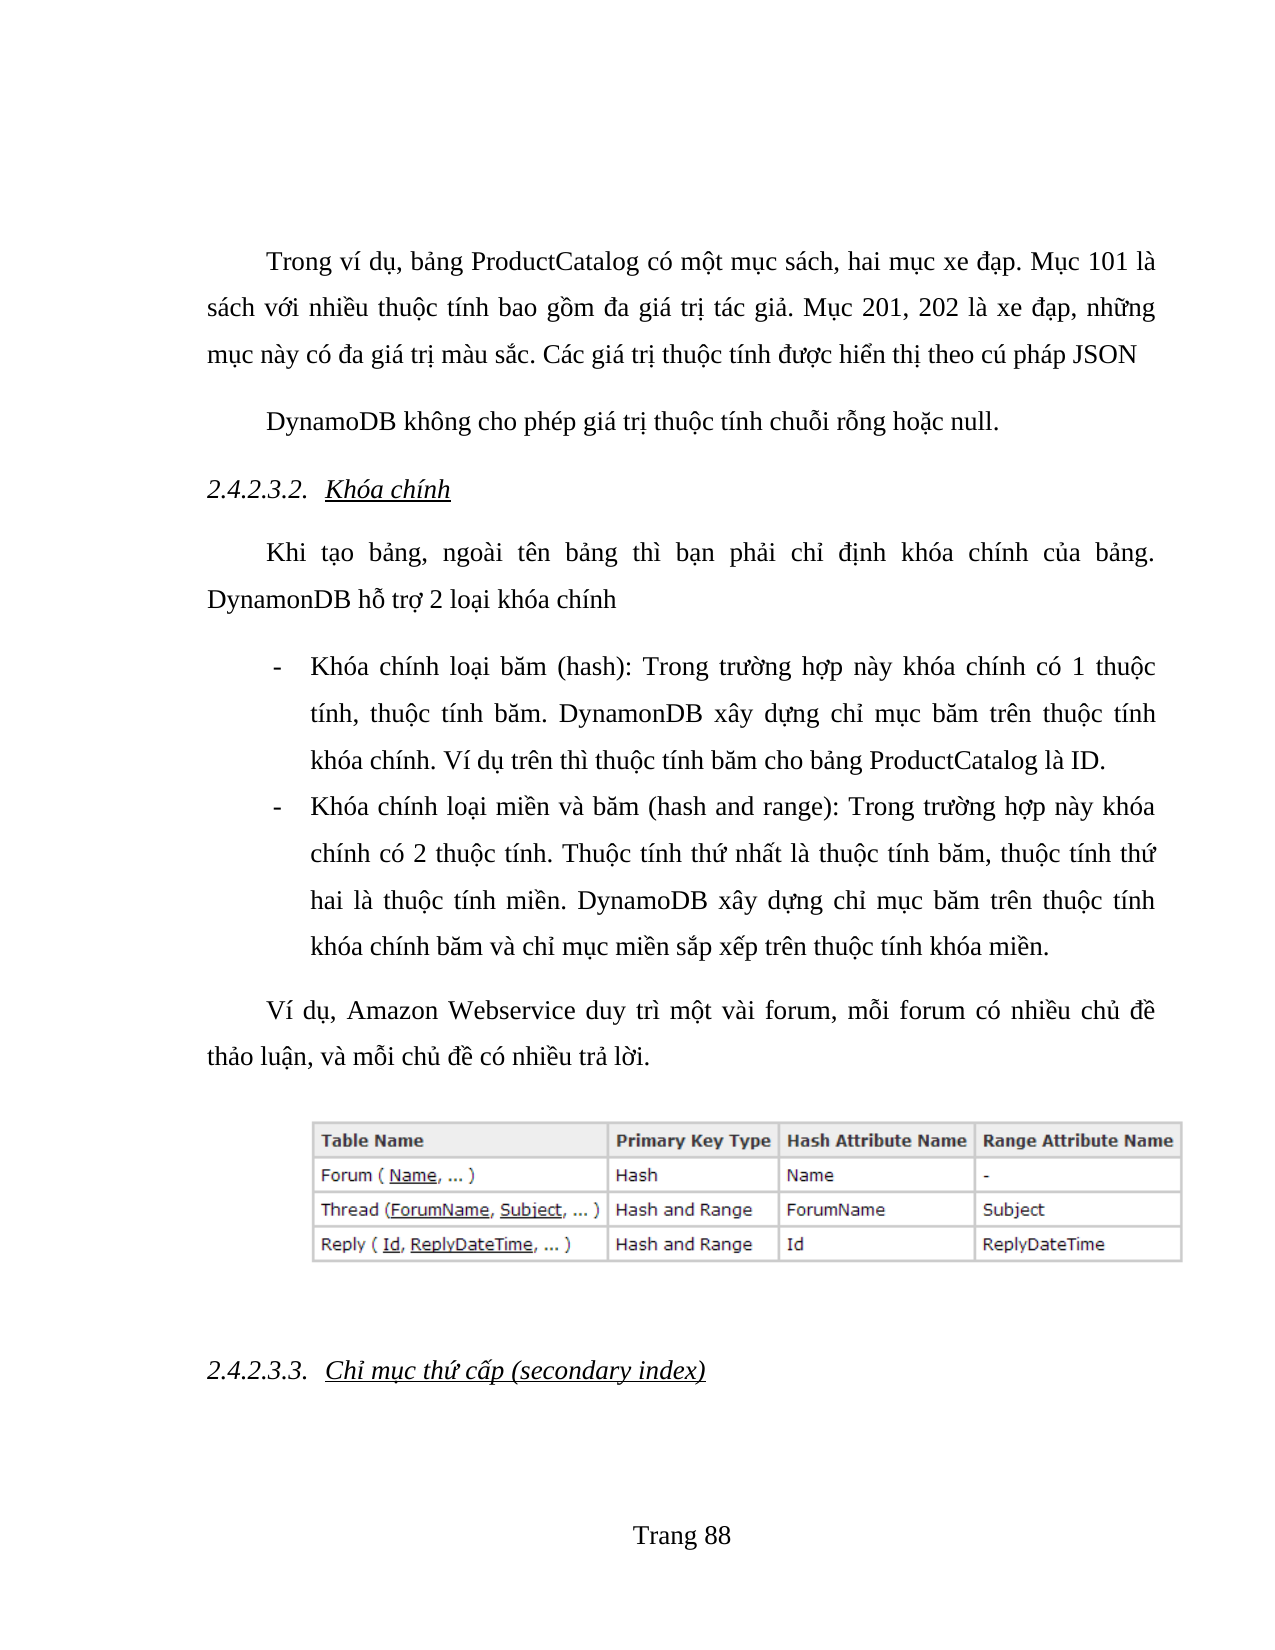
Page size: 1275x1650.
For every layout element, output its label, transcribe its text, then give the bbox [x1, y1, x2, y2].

list Khóa chính loại miền và băm (hash and range): Trong trường hợp này khóa chính có 2 thuộc tính. Thuộc tính thứ nhất là thuộc tính băm, thuộc tính thứ hai là thuộc tính miền. DynamoDB xây dựng chỉ mục băm trên thuộc tính khóa chính băm và chỉ mục miền sắp xếp trên thuộc tính khóa miền. [273, 791, 1157, 962]
list Khóa chính loại băm (hash): Trong trường hợp này khóa chính có 1 thuộc tính, thuộc tính băm. DynamonDB xây dựng chỉ mục băm trên thuộc tính khóa chính. Ví dụ trên thì thuộc tính băm cho bảng ProductCatalog là ID. [273, 651, 1157, 775]
text Khi tạo bảng, ngoài tên bảng thì bạn phải chỉ định khóa chính của bảng. DynamonDB hỗ trợ 2 loại khóa chính [207, 536, 1157, 614]
text DynamoDB không cho phép giá trị thuộc tính chuỗi rỗng hoặc null. [207, 406, 1157, 437]
picture [295, 1108, 1196, 1273]
text Chỉ mục thứ cấp (secondary index) [207, 1354, 1157, 1385]
text Trong ví dụ, bảng ProductCatalog có một mục sách, hai mục xe đạp. Mục 101 là sách với nhiều thuộc tính bao gồm đa giá trị tác giả. Mục 201, 202 là xe đạp, những mục này có đa giá trị màu sắc. Các giá trị thuộc tính được hiển thị theo cú pháp JSON [207, 245, 1157, 369]
text Ví dụ, Amazon Webservice duy trì một vài forum, mỗi forum có nhiều chủ đề thảo luận, và mỗi chủ đề có nhiều trả lời. [207, 994, 1157, 1072]
text Khóa chính [207, 473, 1157, 504]
